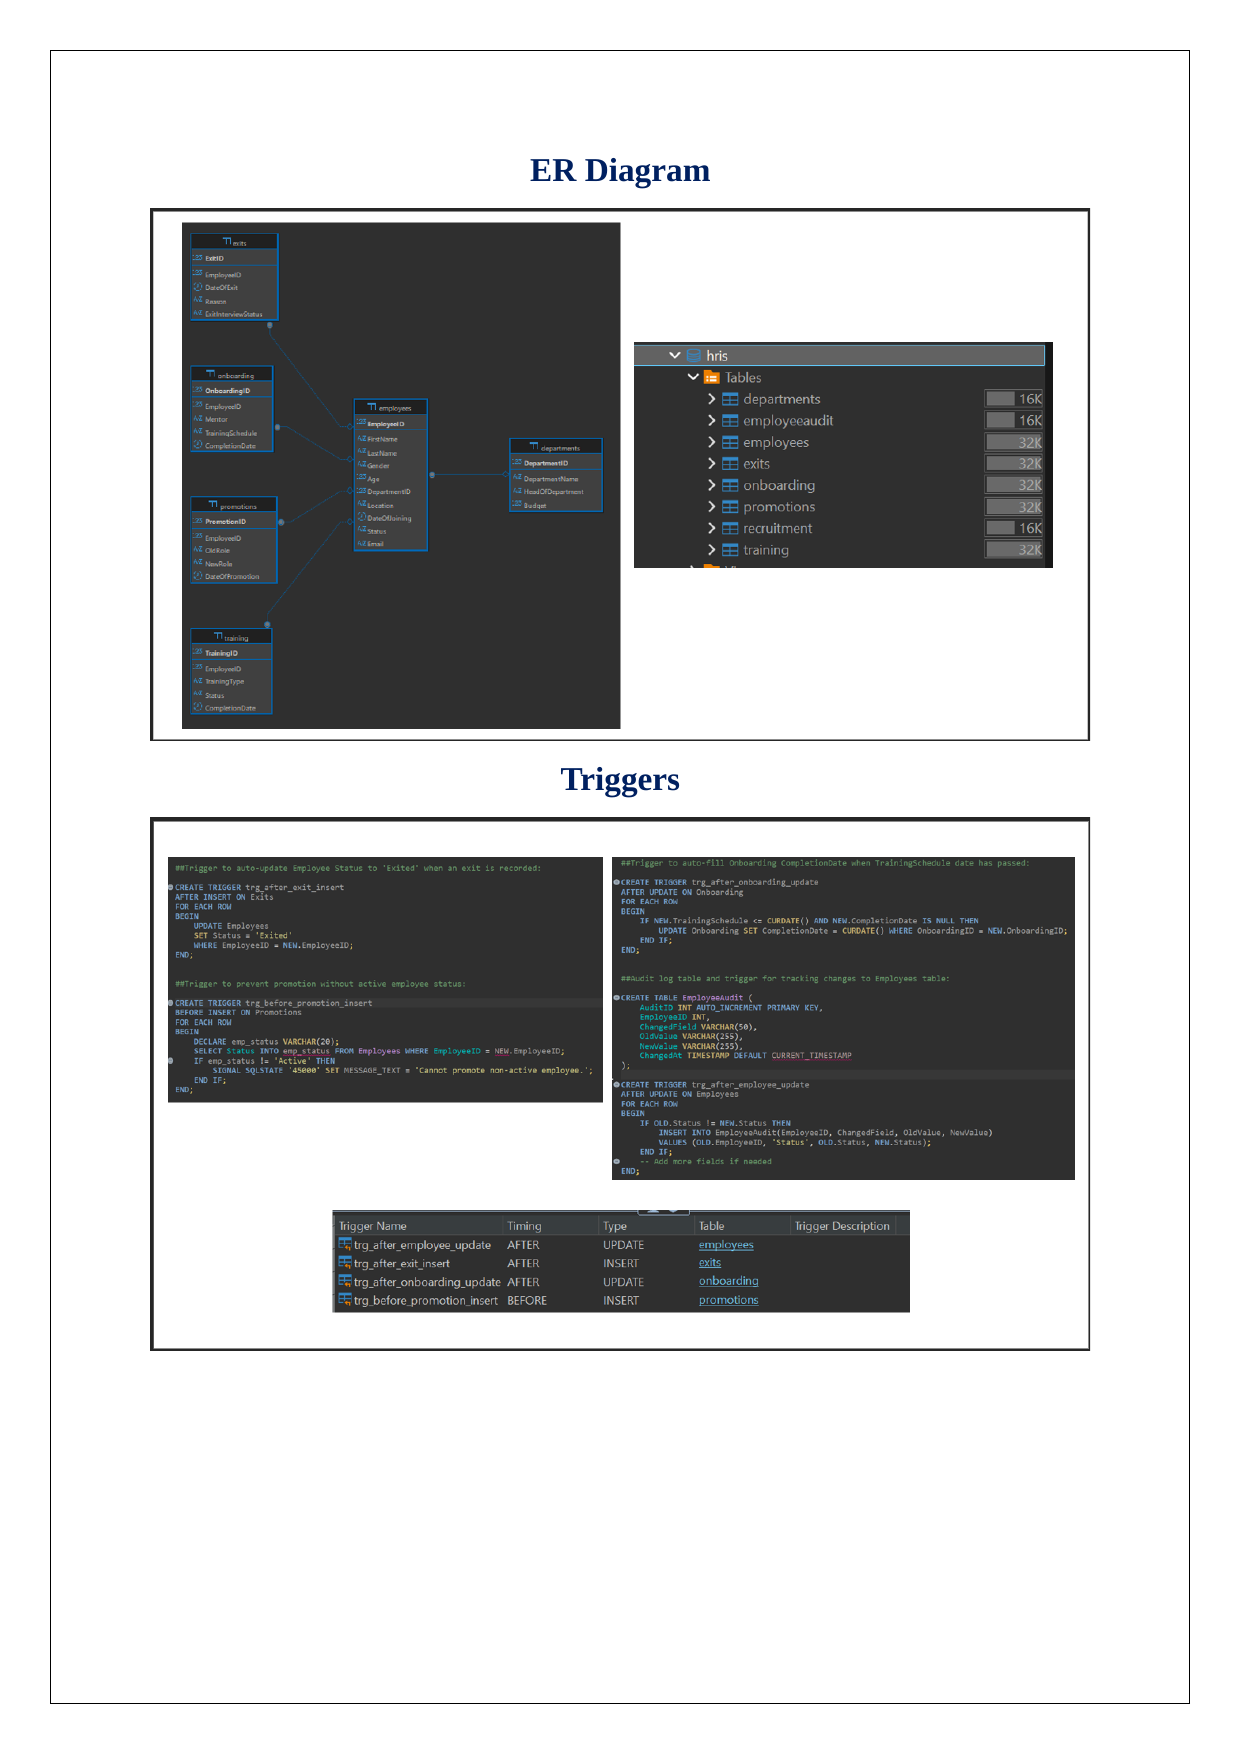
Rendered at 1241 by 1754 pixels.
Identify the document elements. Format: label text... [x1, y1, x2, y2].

picture [150, 817, 1091, 1351]
picture [150, 208, 1091, 741]
text Triggers [150, 759, 1090, 797]
text ER Diagram [150, 150, 1090, 188]
